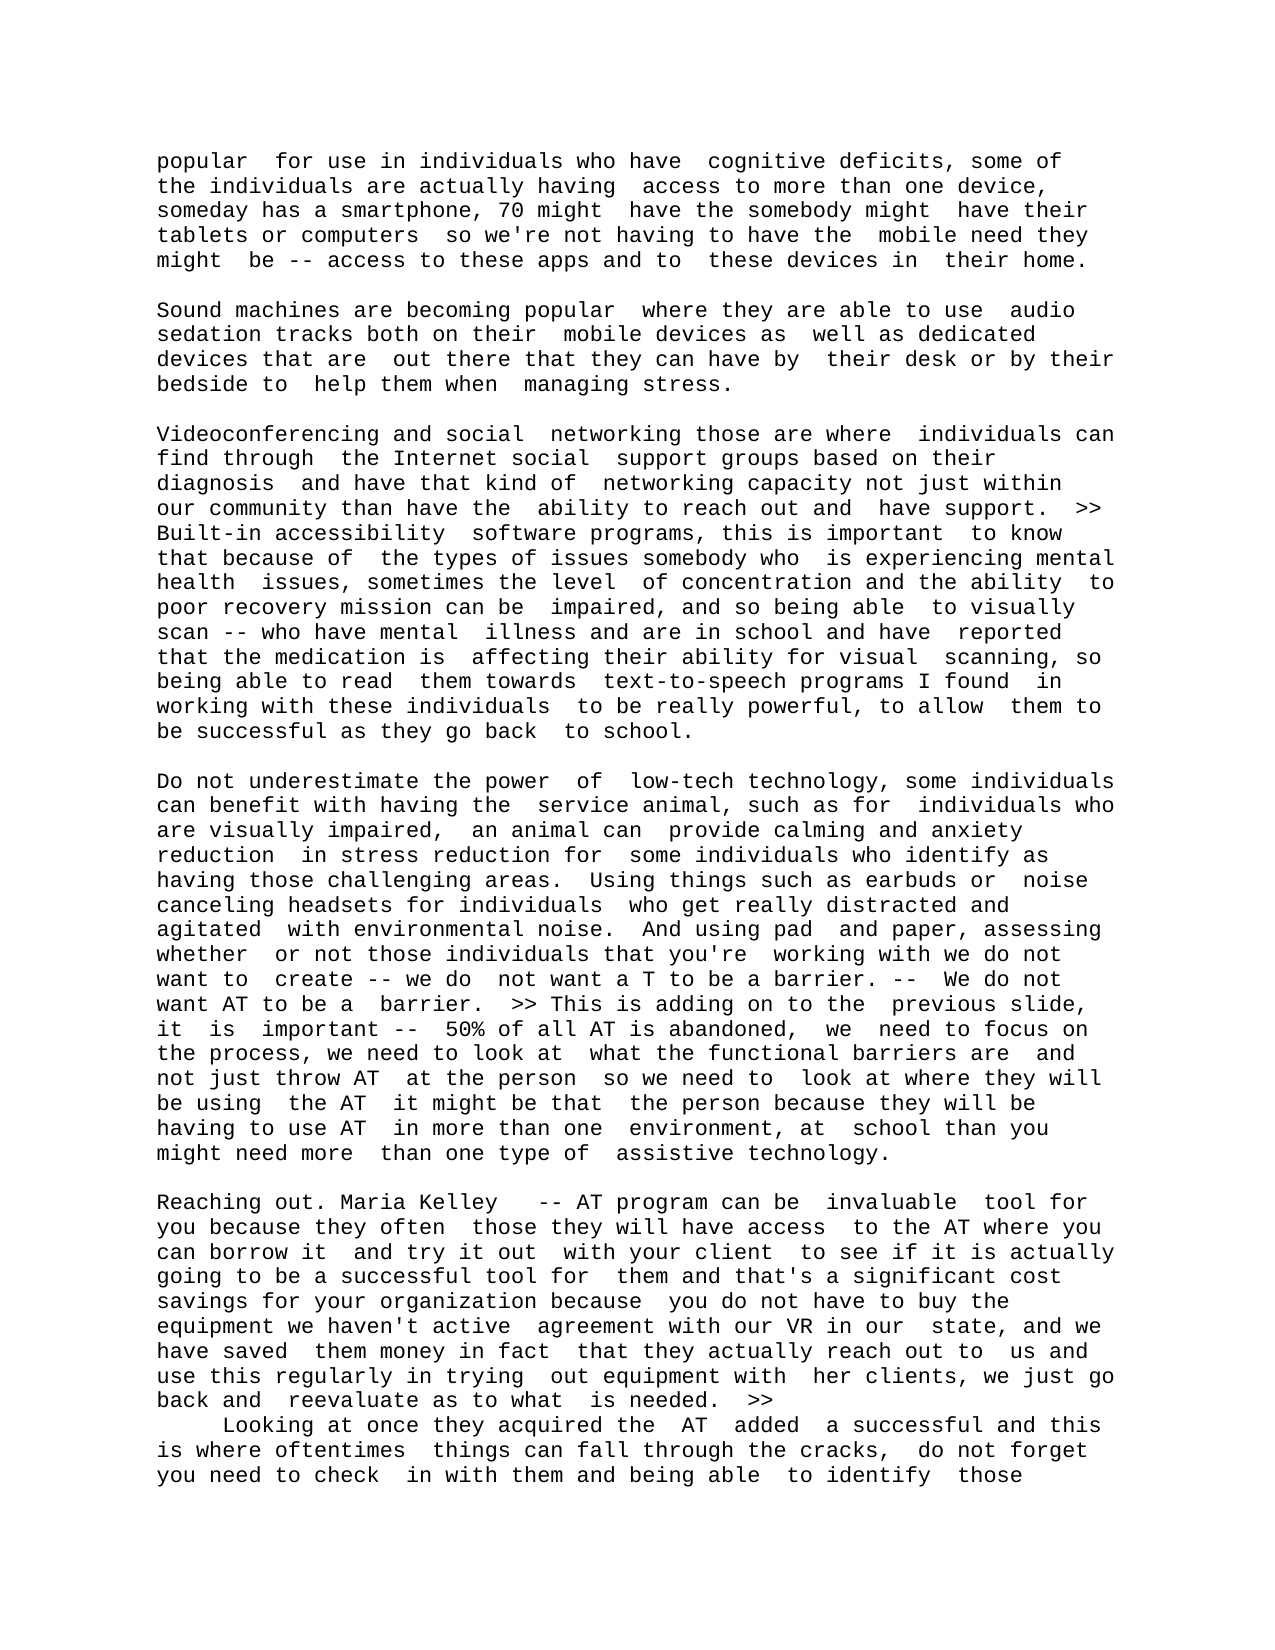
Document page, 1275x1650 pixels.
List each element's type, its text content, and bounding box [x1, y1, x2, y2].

text Sound machines are becoming popular where they are able to use audio sedation tracks both on their mobile devices as well as dedicated devices that are out there that they can have by their desk or by their bedside to help them when managing stress. [156, 299, 1118, 398]
text Do not underestimate the power of low-tech technology, some individuals can benefit with having the service animal, such as for individuals who are visually impaired, an animal can provide calming and anxiety reduction in stress reduction for some individuals who identify as having those challenging areas. Using things such as earbuds or noise canceling headsets for individuals who get really distracted and agitated with environmental noise. And using pad and paper, assessing whether or not those individuals that you're working with we do not want to create -- we do not want a T to be a barrier. -- We do not want AT to be a barrier. >> This is adding on to the previous slide, it is important -- 50% of all AT is abandoned, we need to focus on the process, we need to look at what the functional barriers are and not just throw AT at the person so we need to look at where they will be using the AT it might be that the person because they will be having to use AT in more than one environment, at school than you might need more than one type of assistive technology. [156, 770, 1118, 1166]
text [156, 150, 1118, 274]
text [156, 1414, 1118, 1489]
text Videoconferencing and social networking those are where individuals can find through the Internet social support groups based on their diagnosis and have that kind of networking capacity not just within our community than have the ability to reach out and have support. >> Built-in accessibility software programs, this is important to know that because of the types of issues somebody who is experiencing mental health issues, sometimes the level of concentration and the ability to poor recovery mission can be impaired, and so being able to visually scan -- who have mental illness and are in school and have reported that the medication is affecting their ability for visual scanning, so being able to read them towards text-to-speech programs I found in working with these individuals to be really powerful, to allow them to be successful as they go back to school. [156, 423, 1118, 745]
text Reaching out. Maria Kelley -- AT program can be invaluable tool for you because they often those they will have access to the AT where you can borrow it and try it out with your client to see if it is actually going to be a successful tool for them and that's a significant cost savings for your organization because you do not have to buy the equipment we haven't active agreement with our VR in our state, and we have saved them money in fact that they actually reach out to us and use this regularly in trying out equipment with her clients, we just go back and reevaluate as to what is needed. >> [156, 1191, 1118, 1414]
